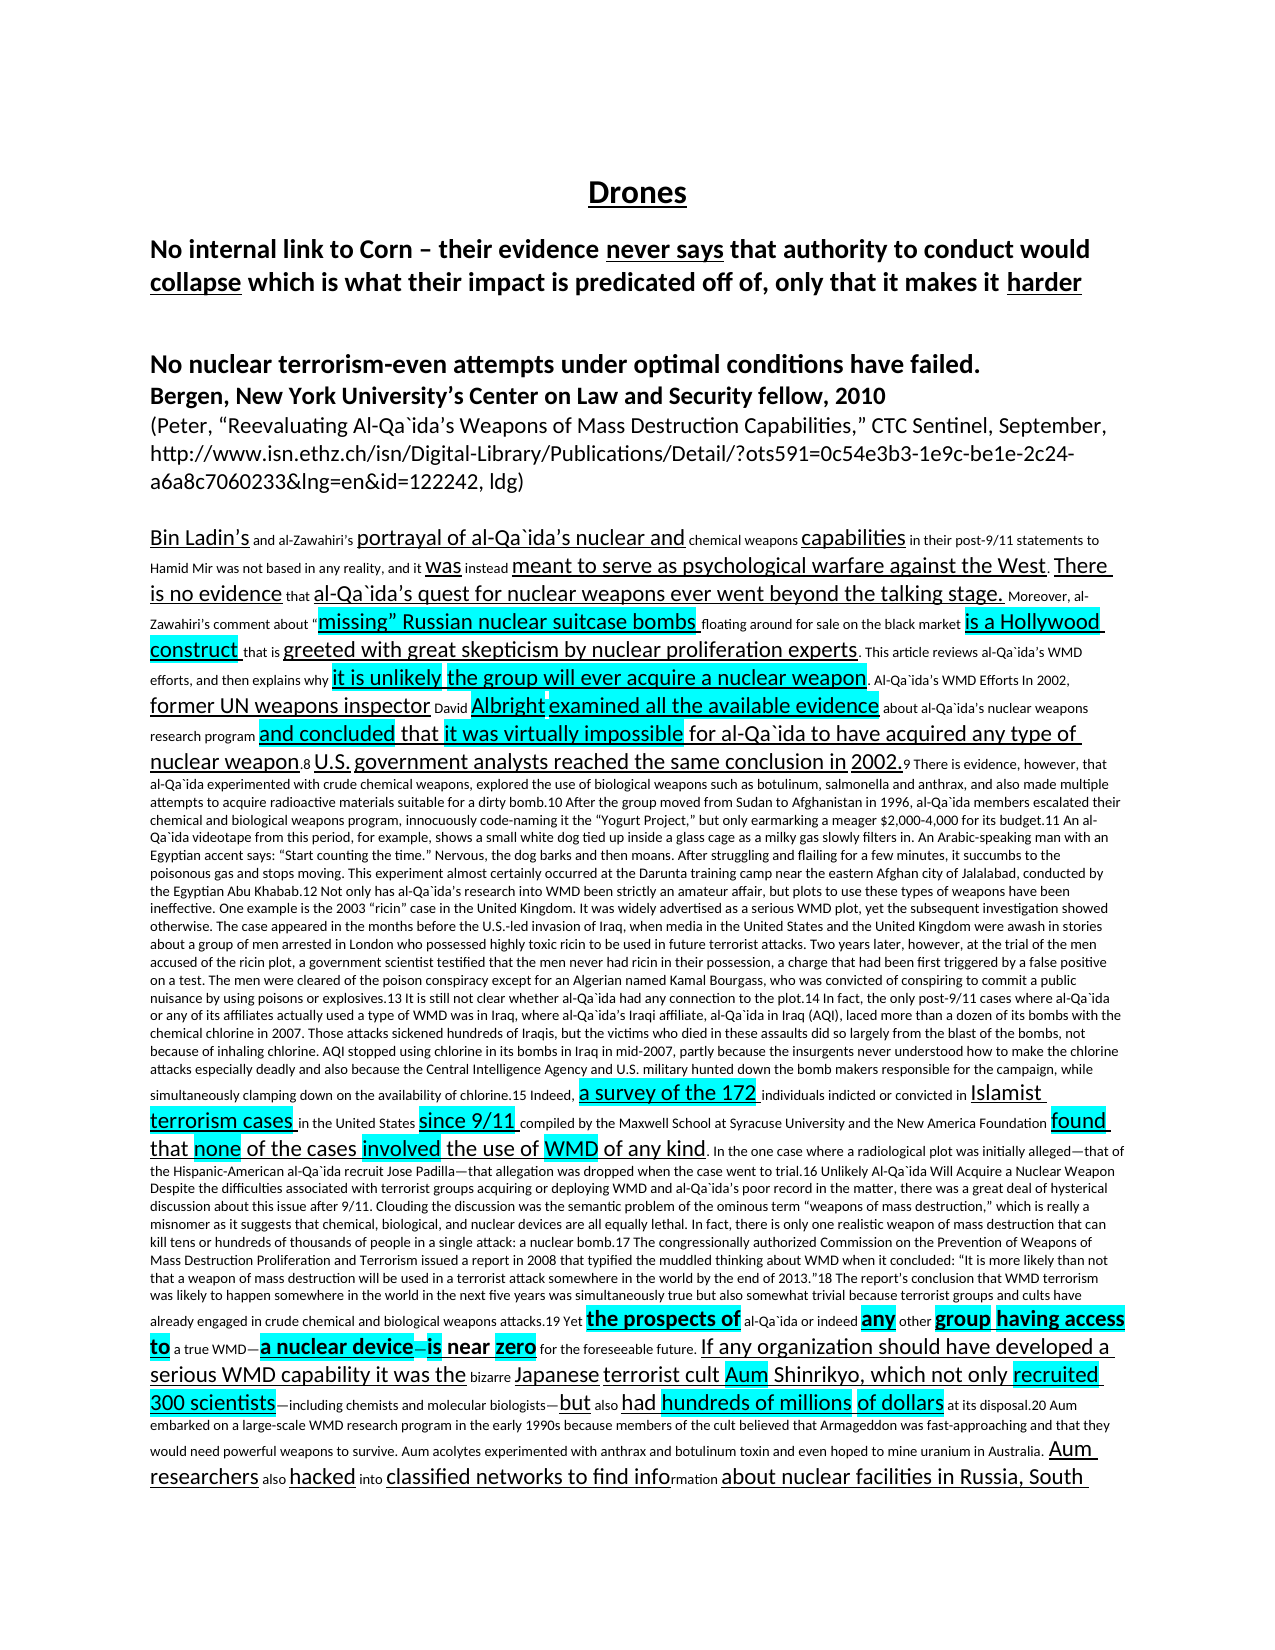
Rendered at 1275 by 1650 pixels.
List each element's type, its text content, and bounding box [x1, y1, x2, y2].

subtitle Drones [150, 171, 1125, 212]
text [150, 523, 1125, 1490]
subtitle No internal link to Corn – their evidence never says that authority to conduct would collapse which is what their impact is predicated off of, only that it makes it harder [150, 232, 1125, 298]
text Bergen, New York University’s Center on Law and Security fellow, 2010 [150, 380, 1125, 411]
subtitle No nuclear terrorism-even attempts under optimal conditions have failed. [150, 347, 1125, 380]
text (Peter, “Reevaluating Al-Qa`ida’s Weapons of Mass Destruction Capabilities,” CTC Sentinel, September, http://www.isn.ethz.ch/isn/Digital-Library/Publications/Detail/?ots591=0c54e3b3-1e9c-be1e-2c24-a6a8c7060233&lng=en&id=122242, ldg) [150, 411, 1125, 495]
